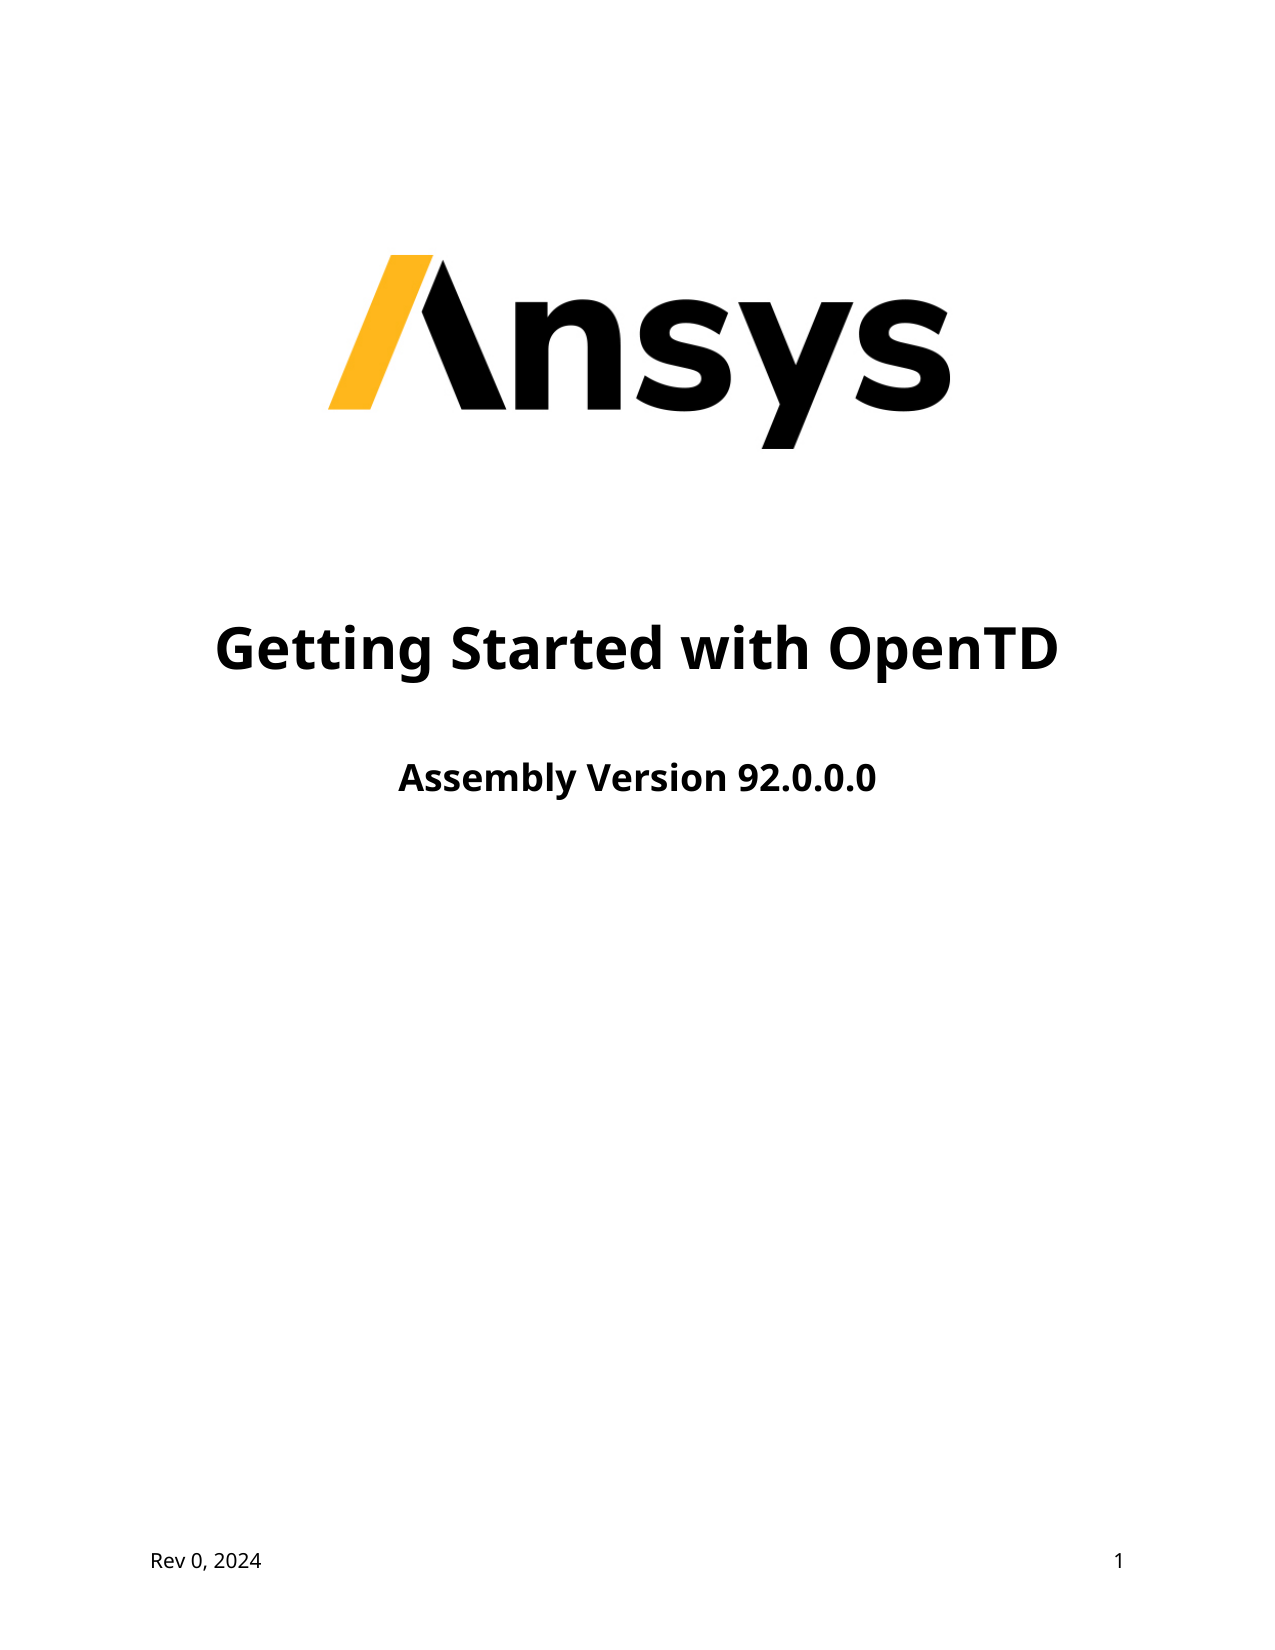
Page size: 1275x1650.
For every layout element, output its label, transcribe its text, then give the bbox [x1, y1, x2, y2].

picture [150, 214, 1125, 479]
title Getting Started with OpenTD [150, 607, 1125, 687]
subtitle Assembly Version 92.0.0.0 [150, 751, 1125, 802]
